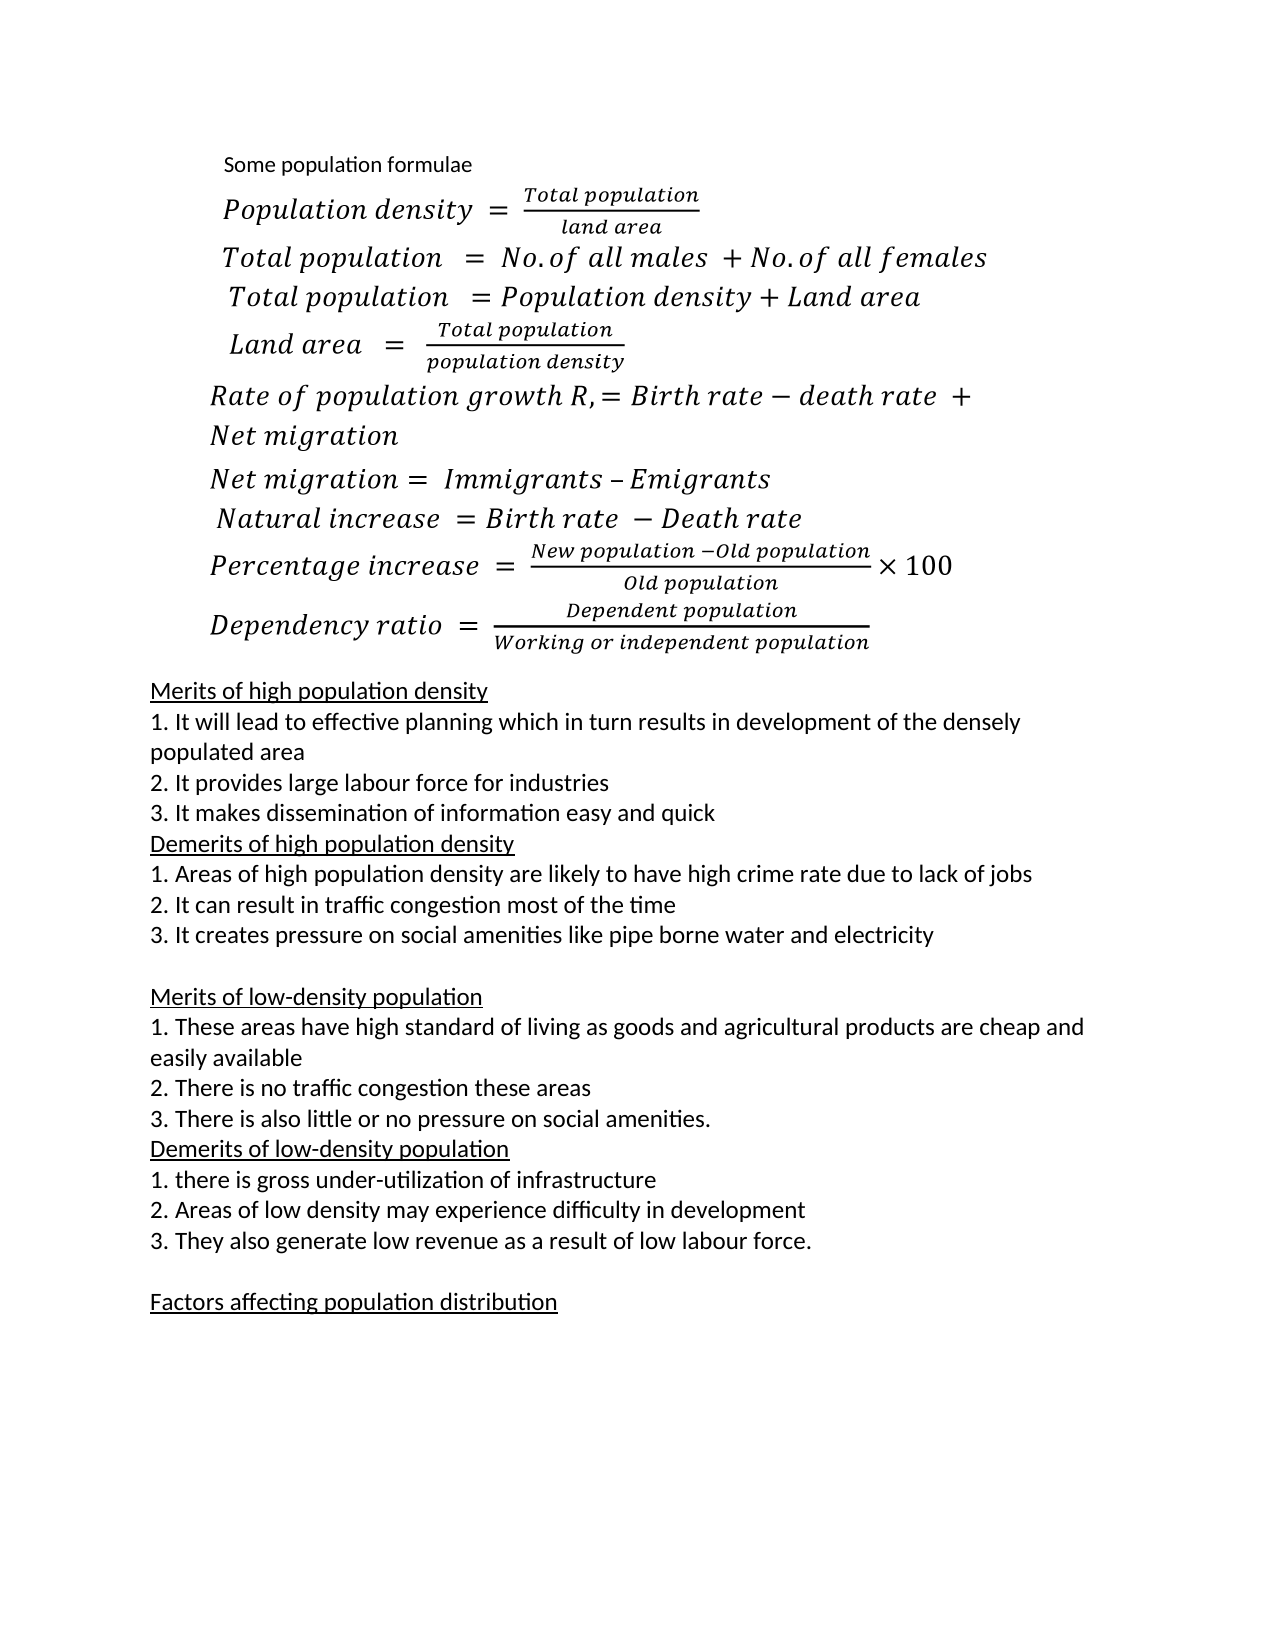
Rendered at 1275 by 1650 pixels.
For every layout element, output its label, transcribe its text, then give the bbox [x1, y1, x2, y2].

list There is no traffic congestion these areas [150, 1072, 1125, 1103]
text Some population formulae [186, 150, 602, 178]
list Areas of low density may experience difficulty in development [150, 1194, 1125, 1225]
text Merits of high population density [150, 675, 1125, 706]
list These areas have high standard of living as goods and agricultural products are cheap and easily available [150, 1011, 1125, 1072]
list there is gross under-utilization of infrastructure [150, 1164, 1125, 1194]
list Areas of high population density are likely to have high crime rate due to lack of jobs [150, 858, 1125, 889]
list It will lead to effective planning which in turn results in development of the densely populated area [150, 706, 1125, 767]
text Demerits of low-density population [150, 1133, 1125, 1164]
list It can result in traffic congestion most of the time [150, 889, 1125, 919]
list It makes dissemination of information easy and quick [150, 797, 1125, 828]
list They also generate low revenue as a result of low labour force. [150, 1225, 1125, 1255]
list It provides large labour force for industries [150, 767, 1125, 797]
picture [209, 186, 987, 654]
list It creates pressure on social amenities like pipe borne water and electricity [150, 919, 1125, 950]
text Demerits of high population density [150, 828, 1125, 858]
text Factors affecting population distribution [150, 1286, 1125, 1316]
list There is also little or no pressure on social amenities. [150, 1103, 1125, 1133]
text Merits of low-density population [150, 981, 1125, 1011]
